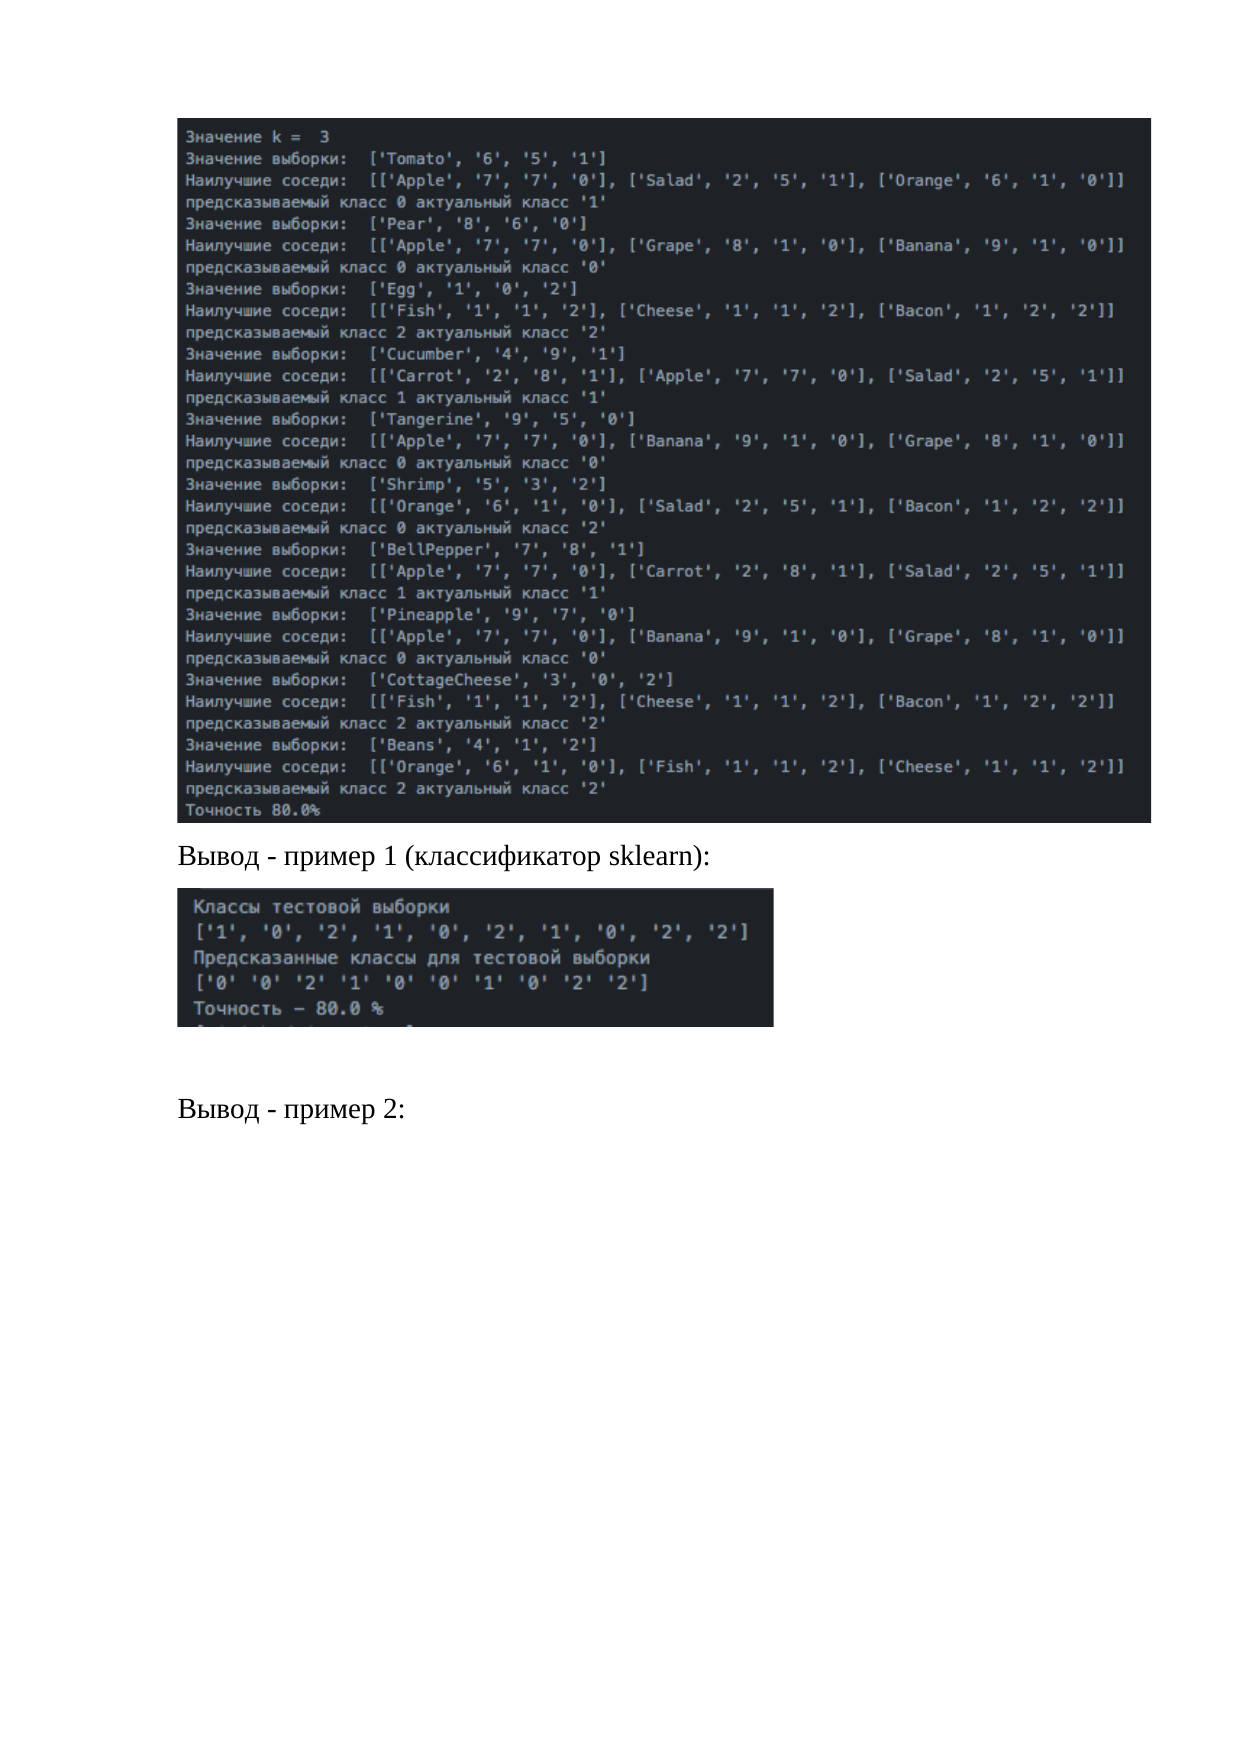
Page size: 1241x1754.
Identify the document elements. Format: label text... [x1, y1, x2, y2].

picture [177, 118, 1152, 823]
picture [177, 888, 774, 1027]
list Вывод - пример 1 (классификатор sklearn): [177, 838, 1152, 872]
list Вывод - пример 2: [177, 1092, 1152, 1125]
